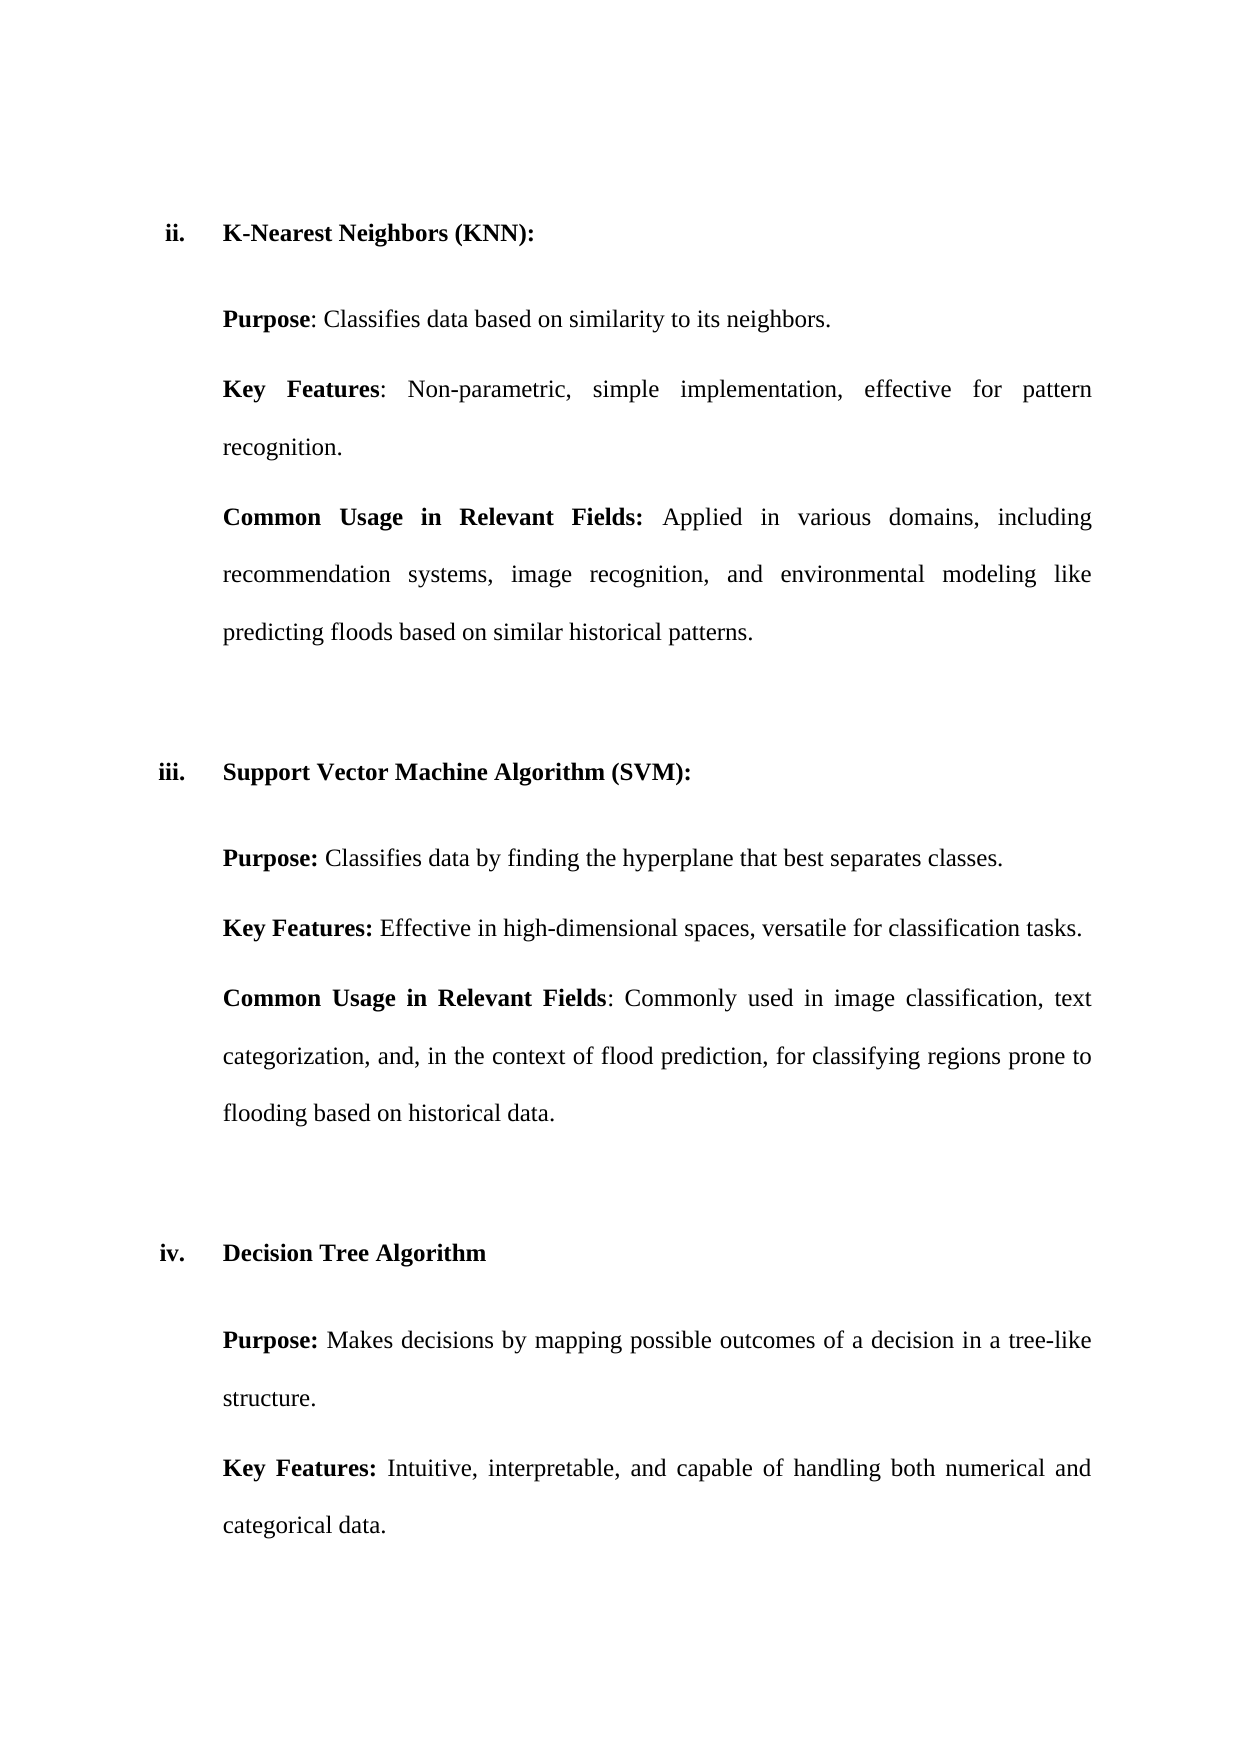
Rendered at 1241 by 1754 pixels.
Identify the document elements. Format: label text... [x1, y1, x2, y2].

text Common Usage in Relevant Fields: Commonly used in image classification, text categorization, and, in the context of flood prediction, for classifying regions prone to flooding based on historical data. [223, 983, 1093, 1127]
text Purpose: Makes decisions by mapping possible outcomes of a decision in a tree-like structure. [223, 1325, 1093, 1411]
text Purpose: Classifies data by finding the hyperplane that best separates classes. [223, 843, 1093, 872]
list Decision Tree Algorithm [185, 1238, 1093, 1267]
text Purpose: Classifies data based on similarity to its neighbors. [223, 304, 1093, 333]
text Common Usage in Relevant Fields: Applied in various domains, including recommendation systems, image recognition, and environmental modeling like predicting floods based on similar historical patterns. [223, 502, 1093, 646]
list Support Vector Machine Algorithm (SVM): [185, 757, 1093, 786]
text Key Features: Effective in high-dimensional spaces, versatile for classification tasks. [223, 913, 1093, 942]
list K-Nearest Neighbors (KNN): [185, 218, 1093, 246]
text Key Features: Non-parametric, simple implementation, effective for pattern recognition. [223, 374, 1093, 461]
text Key Features: Intuitive, interpretable, and capable of handling both numerical and categorical data. [223, 1453, 1093, 1539]
